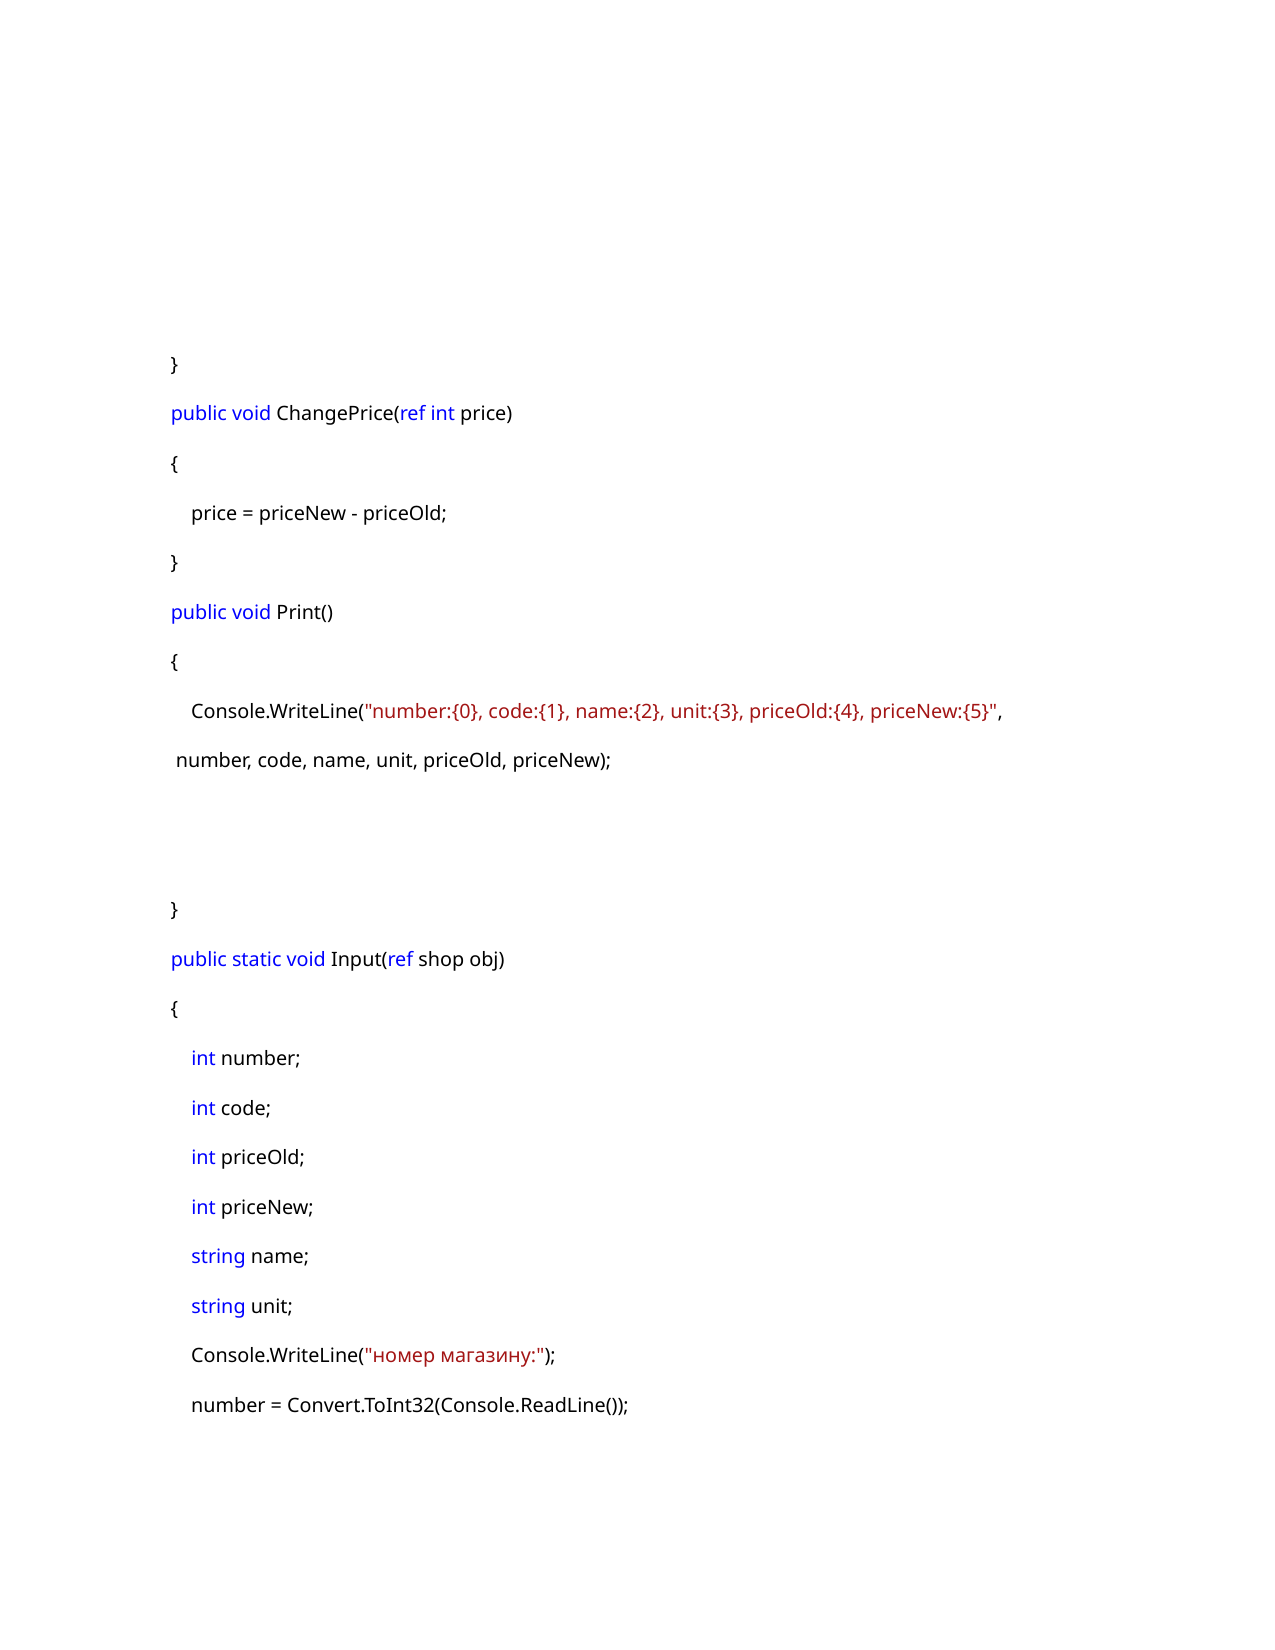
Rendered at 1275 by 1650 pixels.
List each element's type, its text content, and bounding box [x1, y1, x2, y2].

text number = Convert.ToInt32(Console.ReadLine()); [150, 1389, 1125, 1418]
text int code; [150, 1092, 1125, 1121]
text price = priceNew - priceOld; [150, 497, 1125, 526]
text } [150, 348, 1125, 377]
text number, code, name, unit, priceOld, priceNew); [150, 745, 1125, 774]
text { [150, 646, 1125, 674]
text Console.WriteLine("number:{0}, code:{1}, name:{2}, unit:{3}, priceOld:{4}, priceNew:{5}", [150, 695, 1125, 724]
text public void Print() [150, 596, 1125, 625]
text string unit; [150, 1290, 1125, 1319]
text int priceNew; [150, 1191, 1125, 1220]
text int priceOld; [150, 1142, 1125, 1170]
text public static void Input(ref shop obj) [150, 943, 1125, 972]
text { [150, 447, 1125, 476]
text { [150, 993, 1125, 1022]
text Console.WriteLine("номер магазину:"); [150, 1340, 1125, 1369]
text } [150, 894, 1125, 922]
text int number; [150, 1042, 1125, 1071]
text public void ChangePrice(ref int price) [150, 398, 1125, 427]
text string name; [150, 1241, 1125, 1269]
text } [150, 547, 1125, 575]
